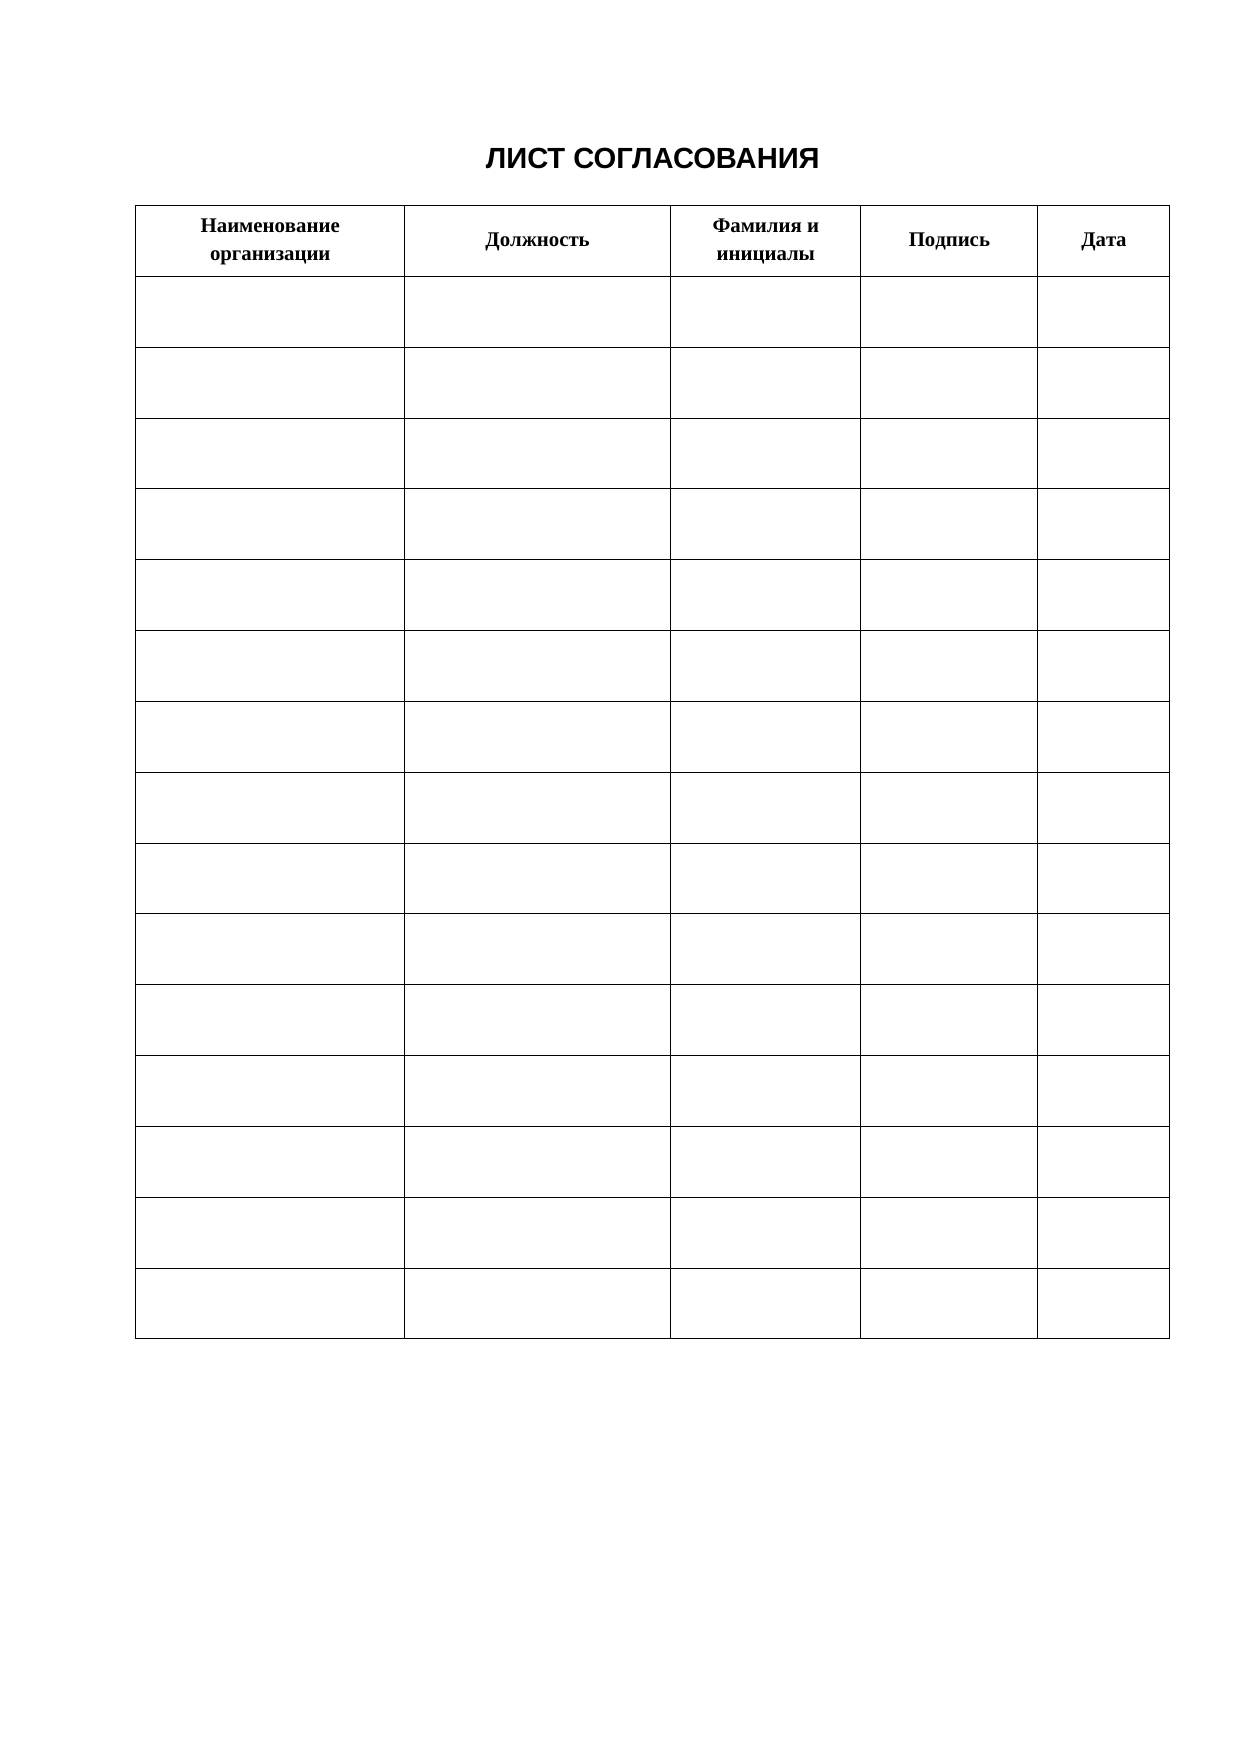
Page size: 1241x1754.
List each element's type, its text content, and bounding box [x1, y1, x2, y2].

table_cell [136, 1269, 404, 1338]
table_cell [405, 844, 670, 913]
table_cell [405, 1127, 670, 1197]
table_cell [861, 1198, 1037, 1267]
table_cell [136, 702, 404, 772]
table_header Фамилия и инициалы [671, 206, 860, 276]
table_cell [671, 489, 860, 559]
table_cell [671, 914, 860, 984]
table_cell [671, 844, 860, 913]
table_cell [861, 1056, 1037, 1126]
table_cell [861, 702, 1037, 772]
table_cell [1038, 1269, 1169, 1338]
table_cell [136, 1056, 404, 1126]
table_cell [405, 277, 670, 347]
table_cell [671, 419, 860, 488]
table_header Подпись [861, 206, 1037, 276]
table_cell [405, 560, 670, 630]
table_cell [405, 985, 670, 1055]
table_cell [405, 631, 670, 701]
table_header Наименование организации [136, 206, 404, 276]
table_cell [861, 419, 1037, 488]
table_cell [405, 702, 670, 772]
table_cell [1038, 914, 1169, 984]
table_cell [671, 1269, 860, 1338]
table_header Должность [405, 206, 670, 276]
table_cell [861, 631, 1037, 701]
table_cell [671, 1056, 860, 1126]
table_cell [671, 702, 860, 772]
table_cell [861, 1127, 1037, 1197]
table_cell [136, 560, 404, 630]
table_cell [671, 348, 860, 417]
table_cell [136, 985, 404, 1055]
table_cell [861, 560, 1037, 630]
table_cell [1038, 1127, 1169, 1197]
table_cell [136, 914, 404, 984]
table_cell [671, 631, 860, 701]
table_cell [1038, 702, 1169, 772]
table_cell [405, 773, 670, 842]
table_cell [671, 277, 860, 347]
table_cell [1038, 489, 1169, 559]
table_cell [861, 277, 1037, 347]
table_cell [671, 773, 860, 842]
table_cell [861, 914, 1037, 984]
table_cell [136, 348, 404, 417]
table_header Дата [1038, 206, 1169, 276]
table_cell [405, 1198, 670, 1267]
table_cell [1038, 419, 1169, 488]
table_cell [405, 348, 670, 417]
table_cell [1038, 1198, 1169, 1267]
table_cell [671, 985, 860, 1055]
table_cell [405, 419, 670, 488]
table_cell [1038, 560, 1169, 630]
table_cell [1038, 844, 1169, 913]
table_cell [1038, 631, 1169, 701]
table_cell [136, 631, 404, 701]
table_cell [671, 560, 860, 630]
table_cell [1038, 277, 1169, 347]
table_cell [1038, 985, 1169, 1055]
table_cell [136, 773, 404, 842]
table_cell [1038, 348, 1169, 417]
table_cell [861, 985, 1037, 1055]
table_cell [405, 1269, 670, 1338]
table_cell [1038, 1056, 1169, 1126]
table_cell [1038, 773, 1169, 842]
table_cell [861, 1269, 1037, 1338]
table_cell [136, 489, 404, 559]
table_cell [405, 914, 670, 984]
table_cell [136, 1127, 404, 1197]
table_cell [136, 844, 404, 913]
table_cell [405, 1056, 670, 1126]
table_cell [136, 277, 404, 347]
table_cell [671, 1198, 860, 1267]
table_cell [861, 844, 1037, 913]
table_cell [671, 1127, 860, 1197]
table_cell [861, 489, 1037, 559]
table_cell [136, 1198, 404, 1267]
table_cell [861, 773, 1037, 842]
text ЛИСТ СОГЛАСОВАНИЯ [136, 141, 1169, 175]
table_cell [136, 419, 404, 488]
table_cell [405, 489, 670, 559]
table_cell [861, 348, 1037, 417]
